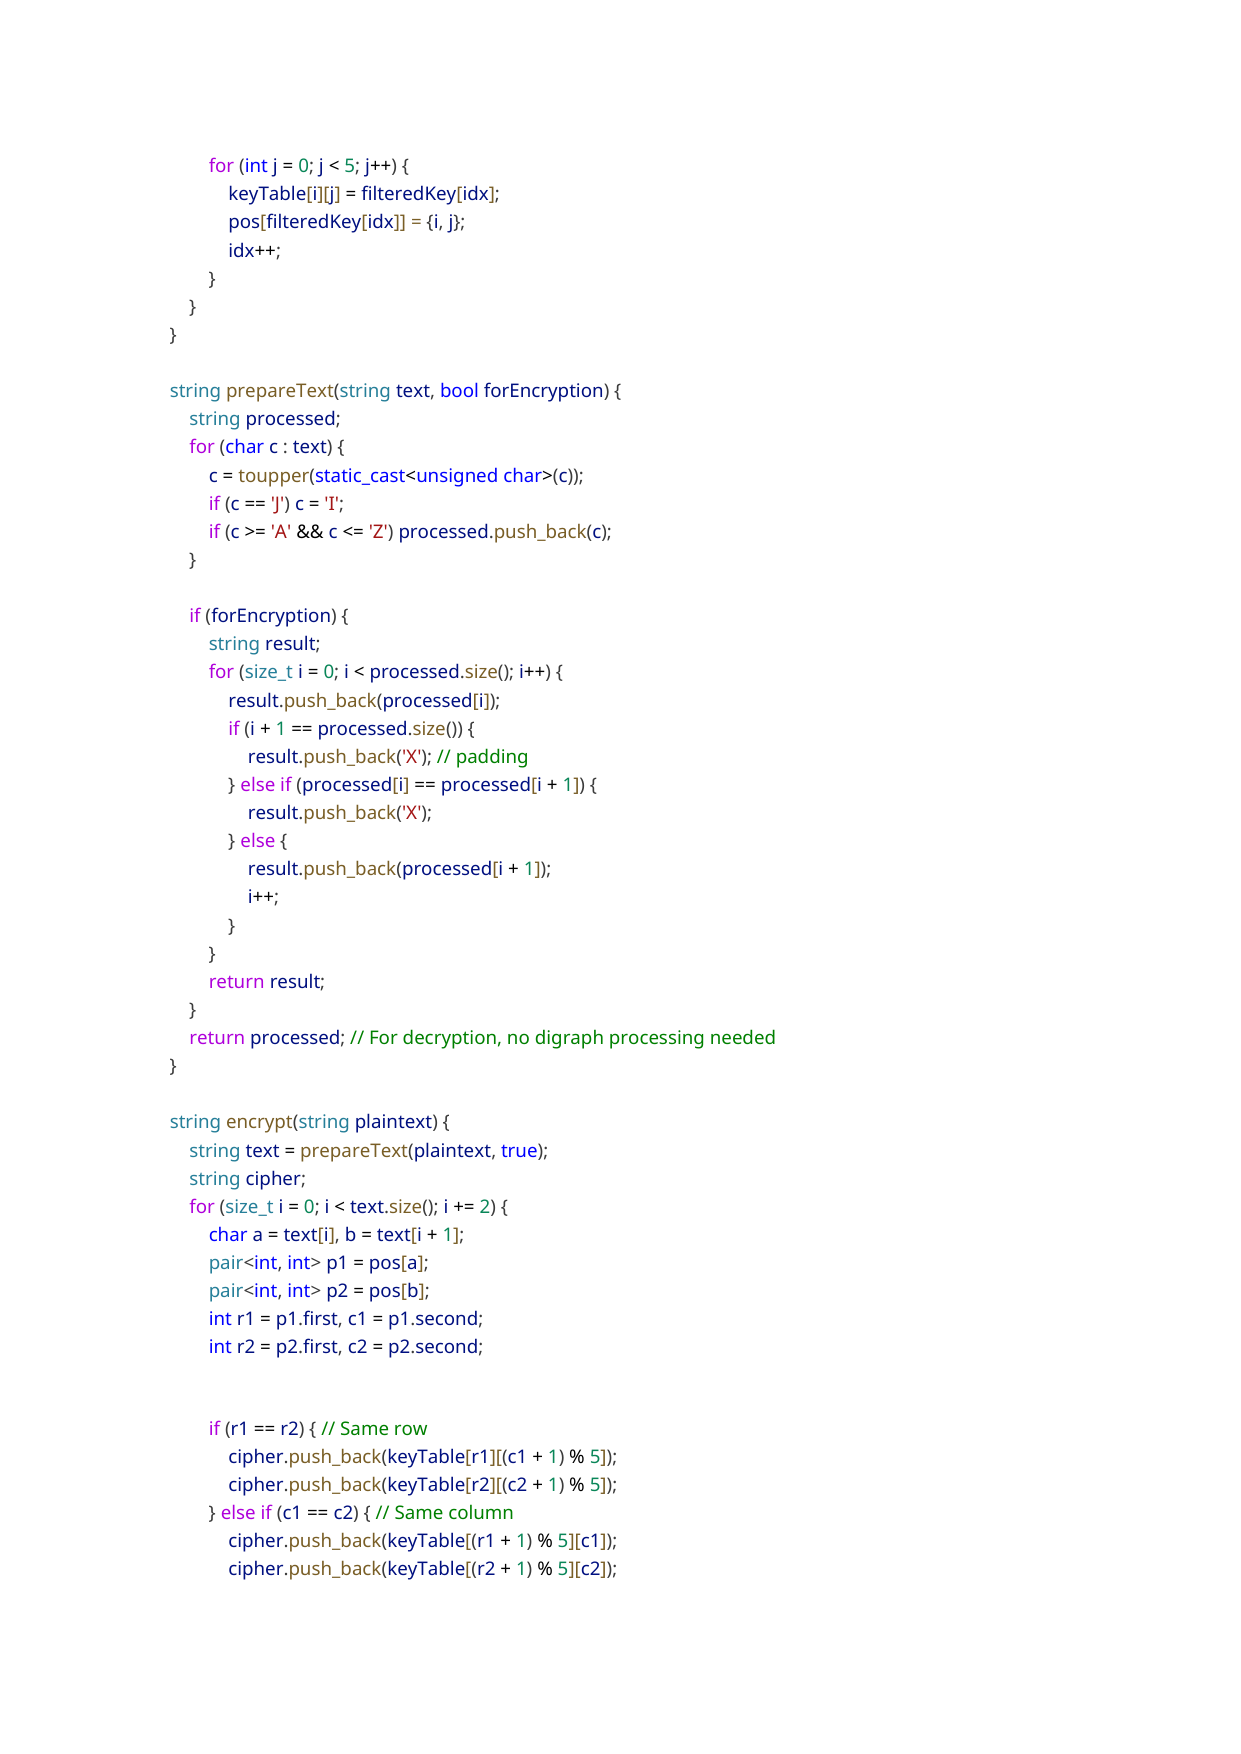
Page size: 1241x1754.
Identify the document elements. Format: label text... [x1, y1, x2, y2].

text } else { [150, 825, 1090, 853]
text string text = prepareText(plaintext, true); [150, 1134, 1090, 1162]
text pair<int, int> p2 = pos[b]; [150, 1275, 1090, 1303]
text } [150, 1050, 1090, 1078]
text for (int j = 0; j < 5; j++) { [150, 150, 1090, 178]
text c = toupper(static_cast<unsigned char>(c)); [150, 459, 1090, 487]
text pair<int, int> p1 = pos[a]; [150, 1247, 1090, 1275]
text } [150, 994, 1090, 1022]
text string result; [150, 628, 1090, 656]
text } else if (c1 == c2) { // Same column [150, 1497, 1090, 1525]
text int r2 = p2.first, c2 = p2.second; [150, 1331, 1090, 1359]
text } else if (processed[i] == processed[i + 1]) { [150, 769, 1090, 797]
text int r1 = p1.first, c1 = p1.second; [150, 1303, 1090, 1331]
text result.push_back('X'); [150, 797, 1090, 825]
text idx++; [150, 234, 1090, 262]
text cipher.push_back(keyTable[(r1 + 1) % 5][c1]); [150, 1525, 1090, 1553]
text } [150, 937, 1090, 966]
text for (size_t i = 0; i < text.size(); i += 2) { [150, 1191, 1090, 1219]
text result.push_back('X'); // padding [150, 741, 1090, 769]
text string processed; [150, 403, 1090, 431]
text pos[filteredKey[idx]] = {i, j}; [150, 206, 1090, 234]
text i++; [150, 881, 1090, 909]
text } [150, 544, 1090, 572]
text } [150, 262, 1090, 291]
text return result; [150, 966, 1090, 994]
text if (r1 == r2) { // Same row [150, 1412, 1090, 1441]
text if (forEncryption) { [150, 600, 1090, 628]
text } [150, 291, 1090, 319]
text if (c == 'J') c = 'I'; [150, 487, 1090, 516]
text return processed; // For decryption, no digraph processing needed [150, 1022, 1090, 1050]
text cipher.push_back(keyTable[(r2 + 1) % 5][c2]); [150, 1553, 1090, 1581]
text char a = text[i], b = text[i + 1]; [150, 1219, 1090, 1247]
text string cipher; [150, 1162, 1090, 1191]
text cipher.push_back(keyTable[r2][(c2 + 1) % 5]); [150, 1469, 1090, 1497]
text cipher.push_back(keyTable[r1][(c1 + 1) % 5]); [150, 1441, 1090, 1469]
text for (char c : text) { [150, 431, 1090, 459]
text string prepareText(string text, bool forEncryption) { [150, 375, 1090, 403]
text result.push_back(processed[i]); [150, 684, 1090, 712]
text result.push_back(processed[i + 1]); [150, 853, 1090, 881]
text string encrypt(string plaintext) { [150, 1106, 1090, 1134]
text keyTable[i][j] = filteredKey[idx]; [150, 178, 1090, 206]
text } [150, 909, 1090, 937]
text } [150, 319, 1090, 347]
text if (c >= 'A' && c <= 'Z') processed.push_back(c); [150, 516, 1090, 544]
text if (i + 1 == processed.size()) { [150, 712, 1090, 741]
text for (size_t i = 0; i < processed.size(); i++) { [150, 656, 1090, 684]
